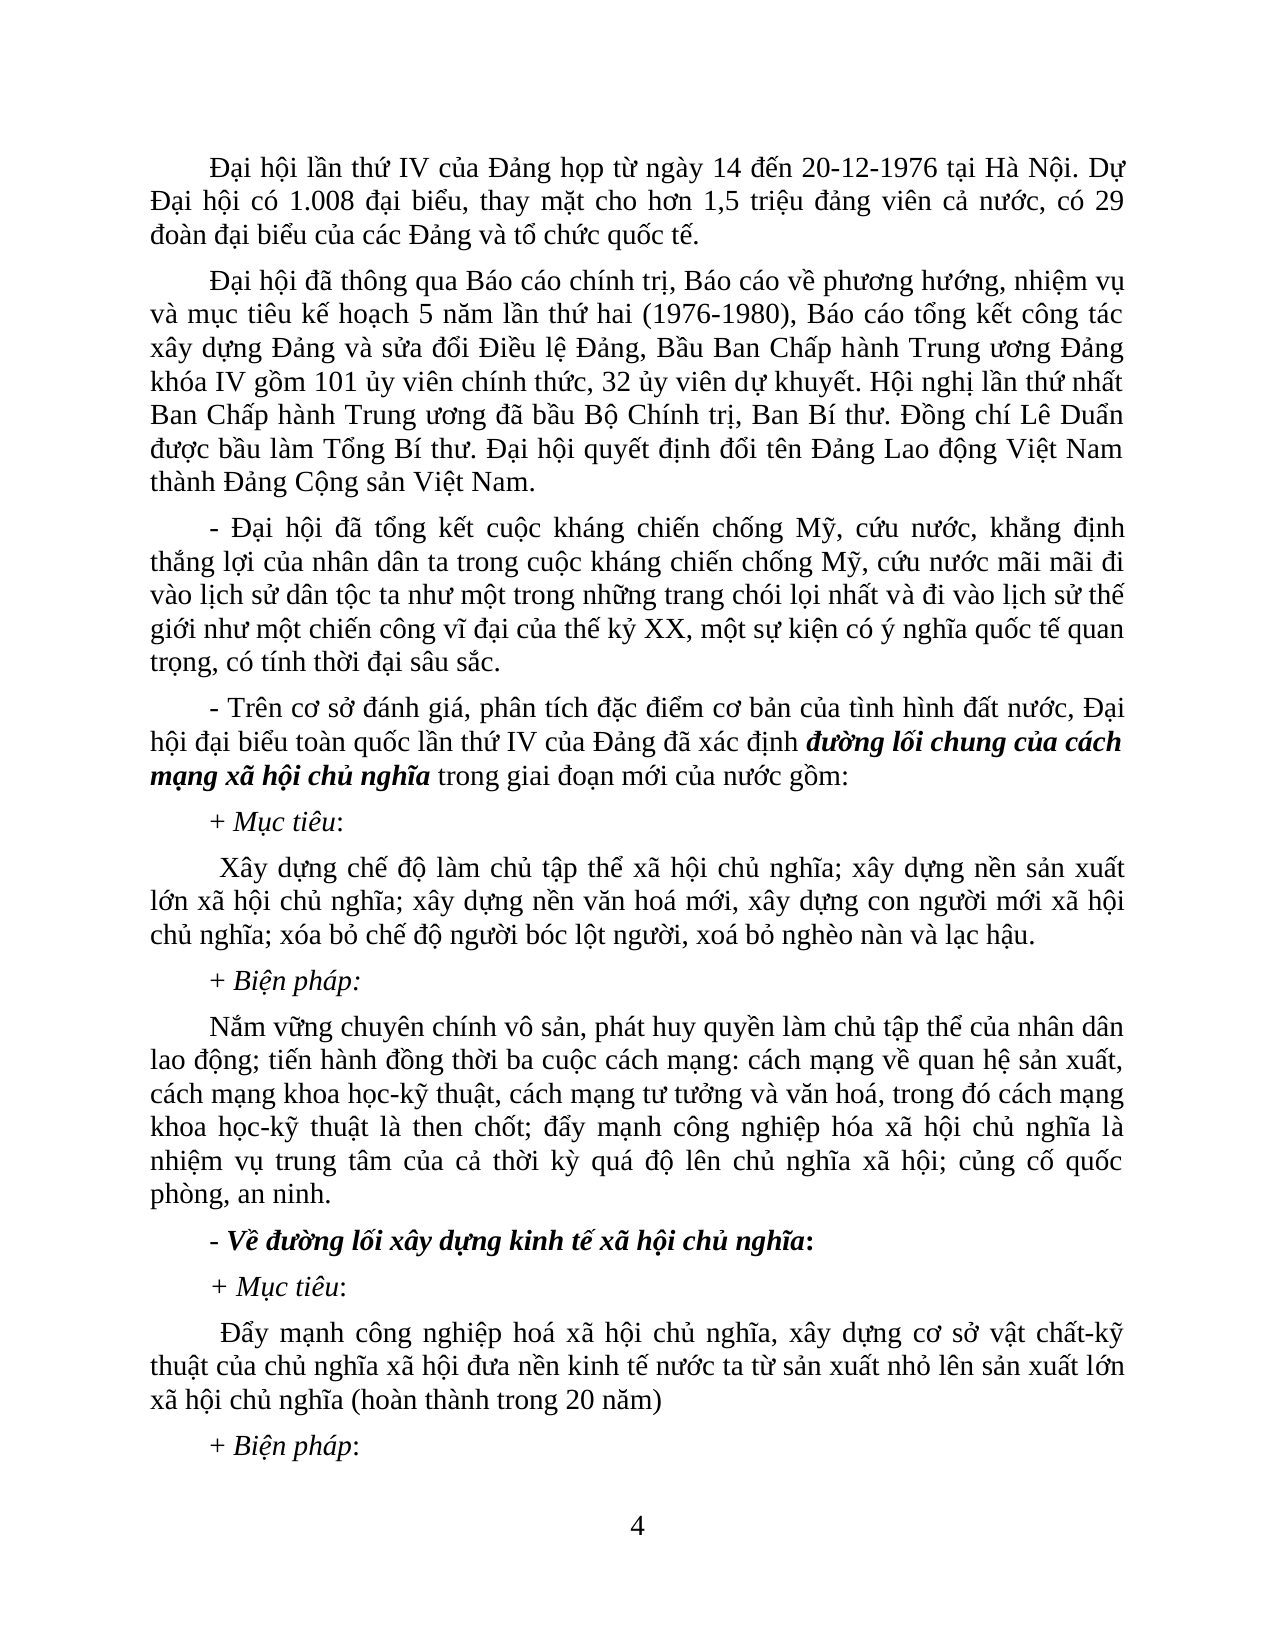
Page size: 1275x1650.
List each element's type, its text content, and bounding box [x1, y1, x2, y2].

text Nắm vững chuyên chính vô sản, phát huy quyền làm chủ tập thể của nhân dân lao động; tiến hành đồng thời ba cuộc cách mạng: cách mạng về quan hệ sản xuất, cách mạng khoa học-kỹ thuật, cách mạng tư tưởng và văn hoá, trong đó cách mạng khoa học-kỹ thuật là then chốt; đẩy mạnh công nghiệp hóa xã hội chủ nghĩa là nhiệm vụ trung tâm của cả thời kỳ quá độ lên chủ nghĩa xã hội; củng cố quốc phòng, an ninh. [150, 1009, 1125, 1210]
text + Biện pháp: [150, 1428, 1125, 1461]
text Đại hội đã thông qua Báo cáo chính trị, Báo cáo về phương hướng, nhiệm vụ và mục tiêu kế hoạch 5 năm lần thứ hai (1976-1980), Báo cáo tổng kết công tác xây dựng Đảng và sửa đổi Điều lệ Đảng, Bầu Ban Chấp hành Trung ương Đảng khóa IV gồm 101 ủy viên chính thức, 32 ủy viên dự khuyết. Hội nghị lần thứ nhất Ban Chấp hành Trung ương đã bầu Bộ Chính trị, Ban Bí thư. Đồng chí Lê Duẩn được bầu làm Tổng Bí thư. Đại hội quyết định đổi tên Đảng Lao động Việt thành Đảng Cộng sản Việt . [150, 263, 1125, 498]
text - Trên cơ sở đánh giá, phân tích đặc điểm cơ bản của tình hình đất nước, Đại hội đại biểu toàn quốc lần thứ IV của Đảng đã xác định đường lối chung của cách mạng xã hội chủ nghĩa trong giai đoạn mới của nước gồm: [150, 691, 1125, 791]
text Xây dựng chế độ làm chủ tập thể xã hội chủ nghĩa; xây dựng nền sản xuất lớn xã hội chủ nghĩa; xây dựng nền văn hoá mới, xây dựng con người mới xã hội chủ nghĩa; xóa bỏ chế độ người bóc lột người, xoá bỏ nghèo nàn và lạc hậu. [150, 850, 1125, 950]
text - Đại hội đã tổng kết cuộc kháng chiến chống Mỹ, cứu nước, khẳng định thắng lợi của nhân dân ta trong cuộc kháng chiến chống Mỹ, cứu nước mãi mãi đi vào lịch sử dân tộc ta như một trong những trang chói lọi nhất và đi vào lịch sử thế giới như một chiến công vĩ đại của thế kỷ XX, một sự kiện có ý nghĩa quốc tế quan trọng, có tính thời đại sâu sắc. [150, 510, 1125, 678]
text Đại hội lần thứ IV của Đảng họp từ ngày 14 đến 20-12-1976 tại Hà Nội. Dự Đại hội có 1.008 đại biểu, thay mặt cho hơn 1,5 triệu đảng viên cả nước, có 29 đoàn đại biểu của các Đảng và tổ chức quốc tế. [150, 150, 1125, 251]
text + Mục tiêu: [150, 1269, 1125, 1302]
text - Về đường lối xây dựng kinh tế xã hội chủ nghĩa: [150, 1223, 1125, 1256]
text Đẩy mạnh công nghiệp hoá xã hội chủ nghĩa, xây dựng cơ sở vật chất-kỹ thuật của chủ nghĩa xã hội đưa nền kinh tế nước ta từ sản xuất nhỏ lên sản xuất lớn xã hội chủ nghĩa (hoàn thành trong 20 năm) [150, 1315, 1125, 1415]
text + Biện pháp: [150, 963, 1125, 996]
text + Mục tiêu: [150, 804, 1125, 837]
